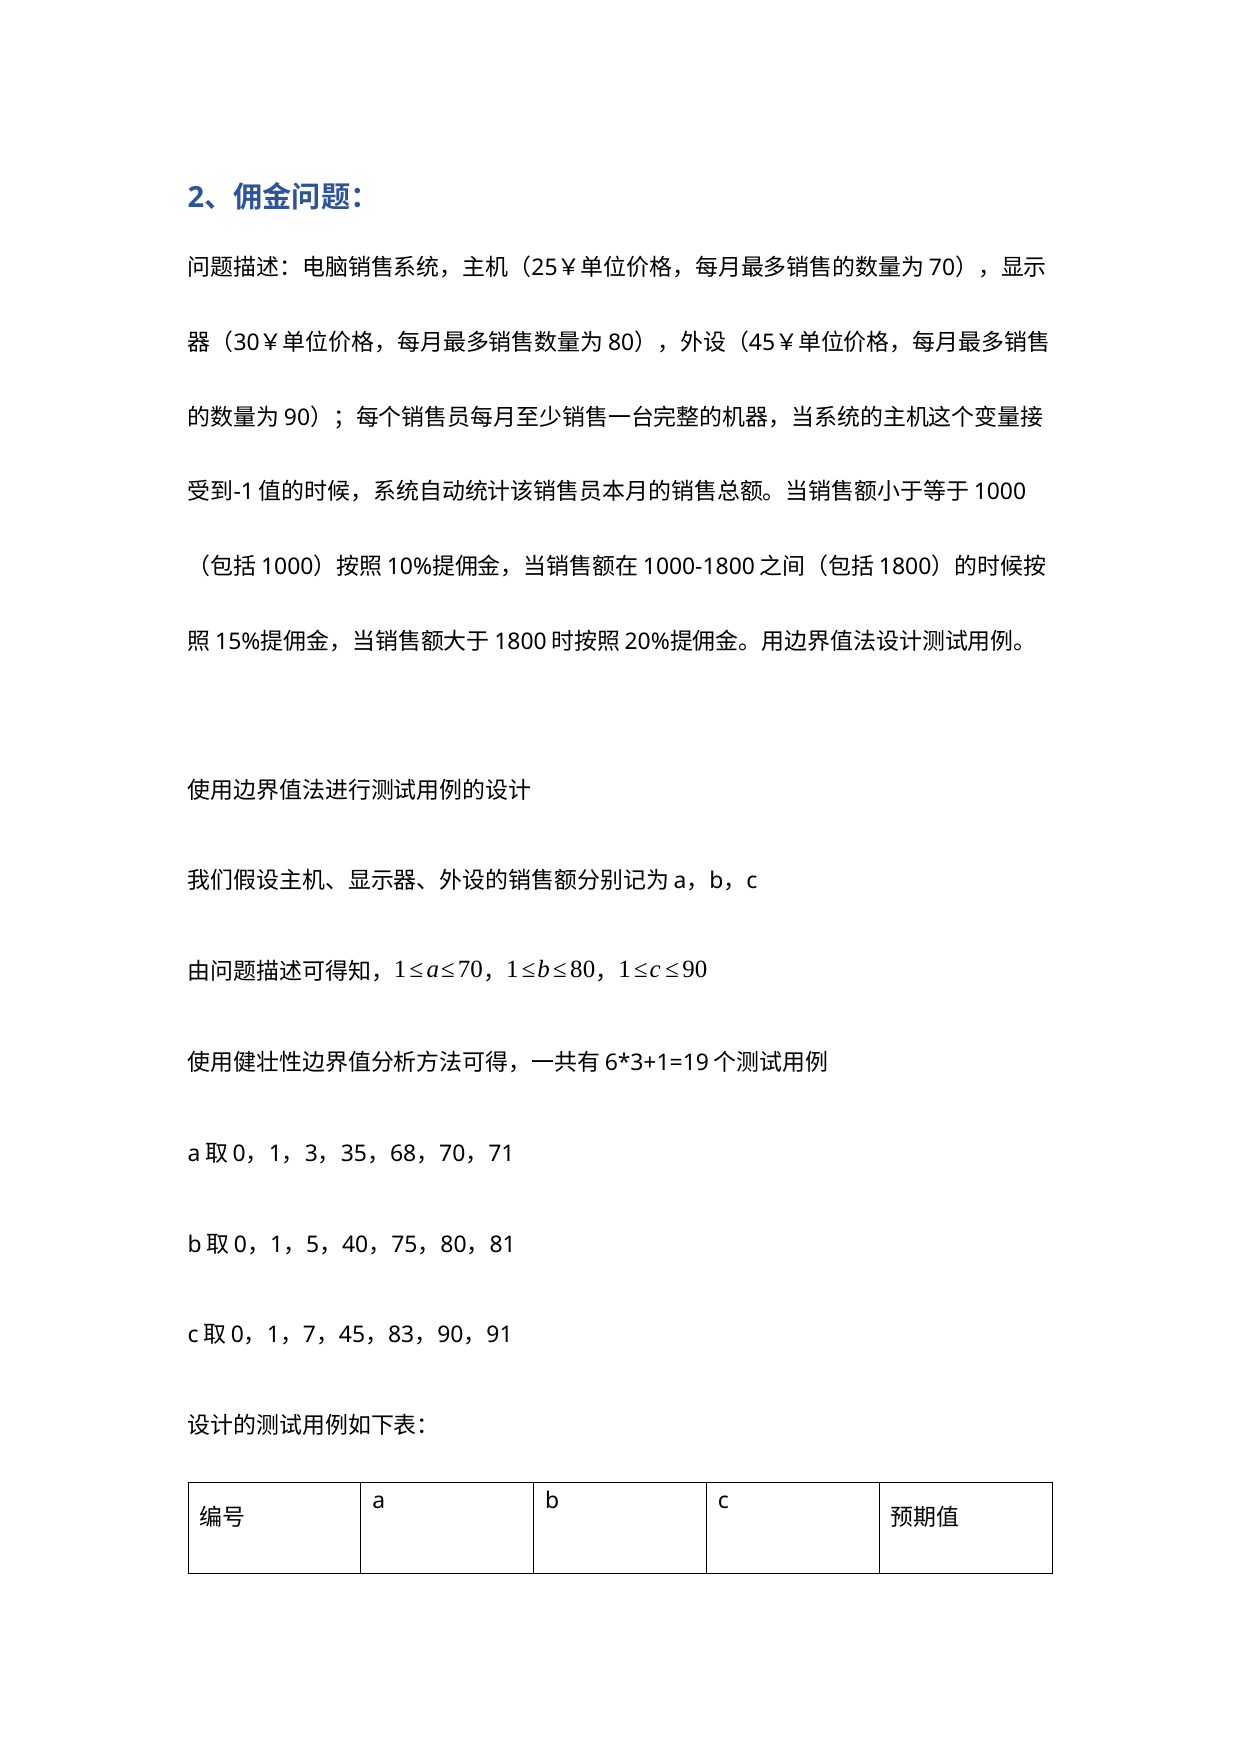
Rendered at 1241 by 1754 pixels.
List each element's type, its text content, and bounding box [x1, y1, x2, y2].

text 设计的测试用例如下表： [187, 1391, 1053, 1456]
table_header a [361, 1483, 533, 1573]
text 问题描述：电脑销售系统，主机（25￥单位价格，每月最多销售的数量为70），显示器（30￥单位价格，每月最多销售数量为80），外设（45￥单位价格，每月最多销售的数量为90）；每个销售员每月至少销售一台完整的机器，当系统的主机这个变量接受到-1值的时候，系统自动统计该销售员本月的销售总额。当销售额小于等于1000（包括1000）按照10%提佣金，当销售额在1000-1800之间（包括1800）的时候按照15%提佣金，当销售额大于1800时按照20%提佣金。用边界值法设计测试用例。 [187, 233, 1053, 672]
subtitle 2、佣金问题： [187, 162, 1053, 227]
table_header b [534, 1483, 706, 1573]
table_header c [707, 1483, 879, 1573]
text c取0，1，7，45，83，90，91 [187, 1300, 1053, 1365]
table_header 预期值 [880, 1483, 1052, 1573]
text 使用健壮性边界值分析方法可得，一共有6*3+1=19个测试用例 [187, 1028, 1053, 1093]
table_header 编号 [189, 1483, 360, 1573]
text 使用边界值法进行测试用例的设计 [187, 756, 1053, 821]
text 我们假设主机、显示器、外设的销售额分别记为a，b，c [187, 846, 1053, 911]
text b取0，1，5，40，75，80，81 [187, 1209, 1053, 1274]
text a取0，1，3，35，68，70，71 [187, 1119, 1053, 1184]
text 由问题描述可得知，，， [187, 937, 1053, 1002]
